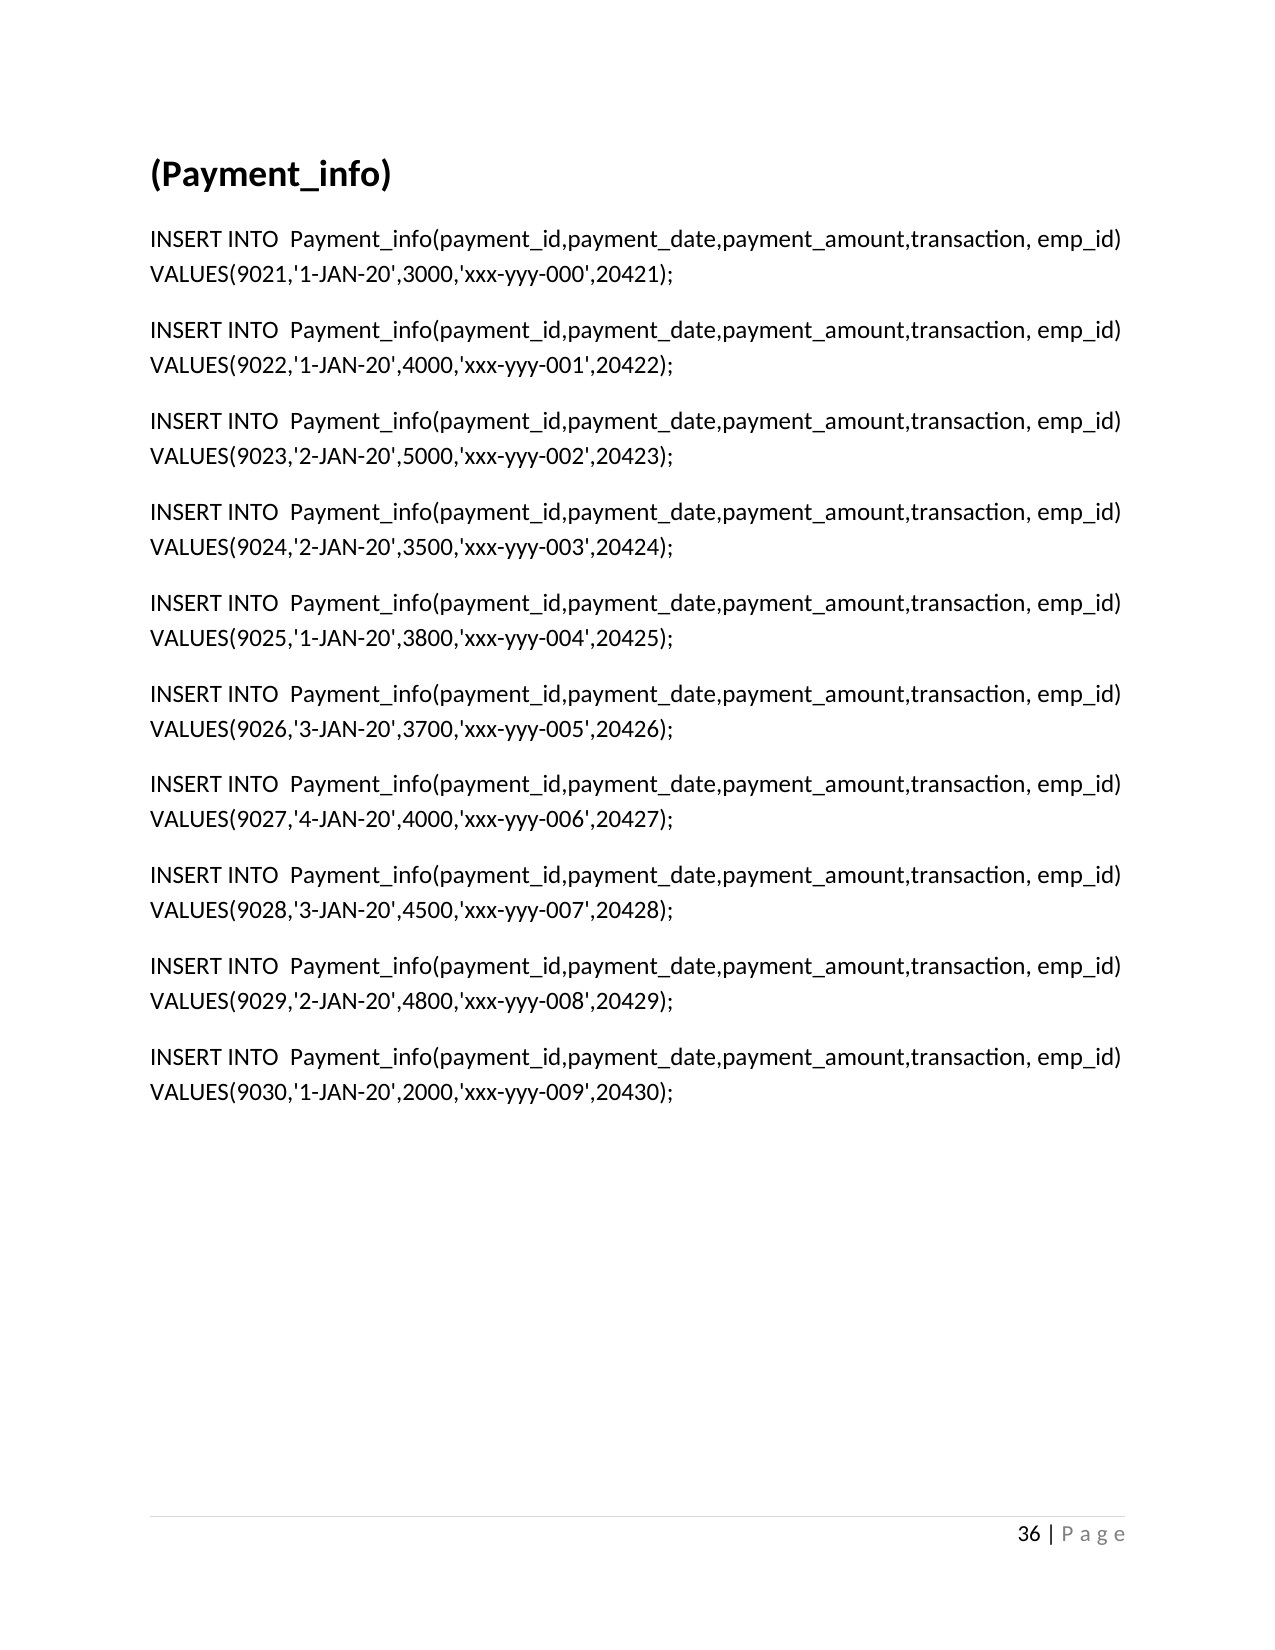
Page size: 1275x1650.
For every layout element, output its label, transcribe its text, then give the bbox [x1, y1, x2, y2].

text INSERT INTO Payment_info(payment_id,payment_date,payment_amount,transaction, emp_id) VALUES(9030,'1-JAN-20',2000,'xxx-yyy-009',20430); [150, 1041, 1125, 1107]
text INSERT INTO Payment_info(payment_id,payment_date,payment_amount,transaction, emp_id) VALUES(9029,'2-JAN-20',4800,'xxx-yyy-008',20429); [150, 950, 1125, 1016]
text INSERT INTO Payment_info(payment_id,payment_date,payment_amount,transaction, emp_id) VALUES(9026,'3-JAN-20',3700,'xxx-yyy-005',20426); [150, 678, 1125, 743]
text INSERT INTO Payment_info(payment_id,payment_date,payment_amount,transaction, emp_id) VALUES(9024,'2-JAN-20',3500,'xxx-yyy-003',20424); [150, 496, 1125, 562]
text (Payment_info) [150, 150, 1125, 196]
text INSERT INTO Payment_info(payment_id,payment_date,payment_amount,transaction, emp_id) VALUES(9025,'1-JAN-20',3800,'xxx-yyy-004',20425); [150, 587, 1125, 652]
text INSERT INTO Payment_info(payment_id,payment_date,payment_amount,transaction, emp_id) VALUES(9027,'4-JAN-20',4000,'xxx-yyy-006',20427); [150, 768, 1125, 834]
text INSERT INTO Payment_info(payment_id,payment_date,payment_amount,transaction, emp_id) VALUES(9023,'2-JAN-20',5000,'xxx-yyy-002',20423); [150, 405, 1125, 471]
text INSERT INTO Payment_info(payment_id,payment_date,payment_amount,transaction, emp_id) VALUES(9021,'1-JAN-20',3000,'xxx-yyy-000',20421); [150, 223, 1125, 289]
text INSERT INTO Payment_info(payment_id,payment_date,payment_amount,transaction, emp_id) VALUES(9022,'1-JAN-20',4000,'xxx-yyy-001',20422); [150, 314, 1125, 380]
text INSERT INTO Payment_info(payment_id,payment_date,payment_amount,transaction, emp_id) VALUES(9028,'3-JAN-20',4500,'xxx-yyy-007',20428); [150, 859, 1125, 925]
